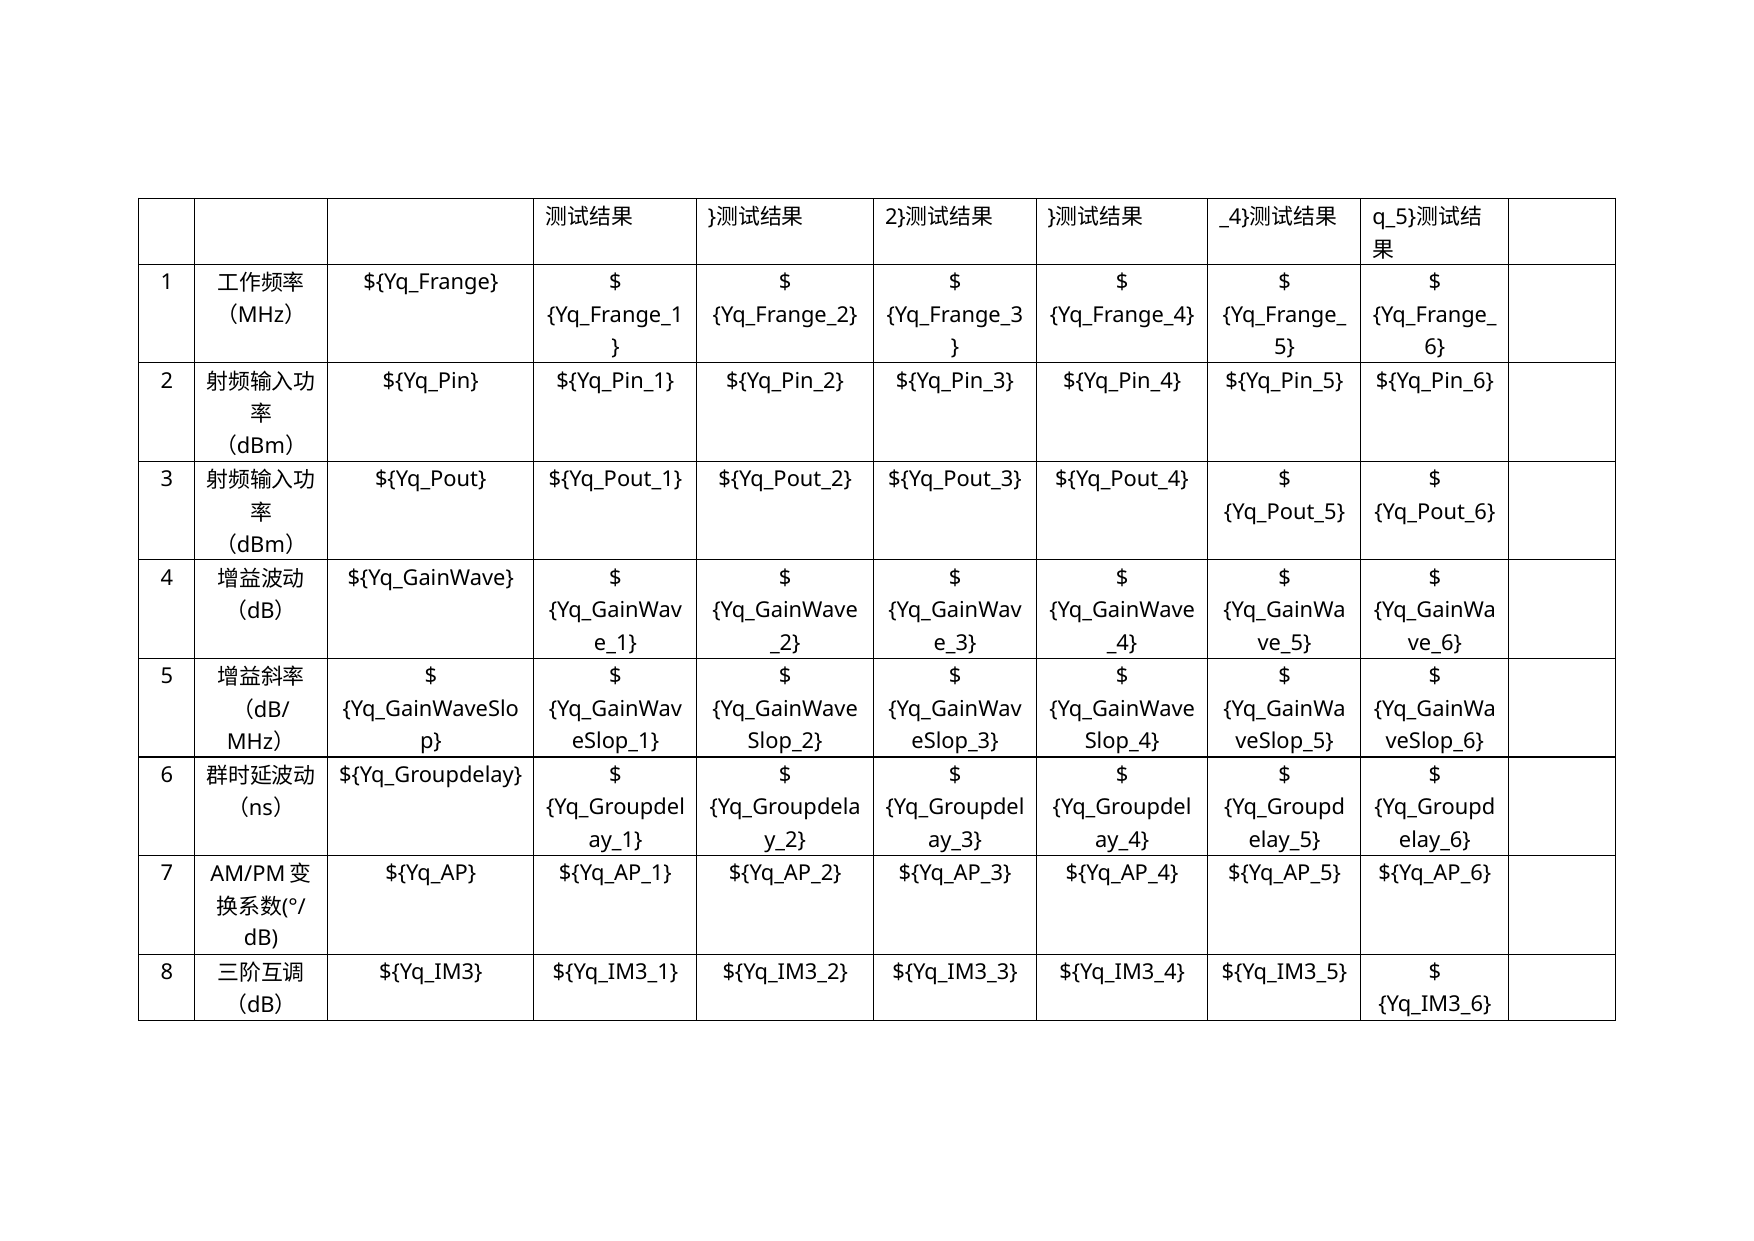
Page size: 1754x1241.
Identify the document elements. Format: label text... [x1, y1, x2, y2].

table_header 一致性 [1509, 199, 1615, 264]
table_cell 工作频率（MHz） [195, 265, 327, 362]
table_cell ${Yq_Groupdelay} [328, 758, 533, 855]
table_cell ${Yq_AP_3} [874, 856, 1036, 953]
table_cell ${Yq_IM3_6} [1361, 955, 1508, 1019]
table_cell ${Yq_Pin_6} [1361, 363, 1508, 461]
table_cell 增益斜率（dB/MHz） [195, 659, 327, 756]
table_cell ${Yq_IM3_2} [697, 955, 873, 1019]
table_cell 1 [139, 265, 194, 362]
table_cell 7 [139, 856, 194, 953]
table_cell ${Yq_Pout_1} [534, 462, 696, 559]
table_cell ${Yq_GainWave_1} [534, 560, 696, 658]
table_cell ${Yq_GainWaveSlop_4} [1037, 659, 1207, 756]
table_cell ${Yq_AP_5} [1208, 856, 1360, 953]
table_cell [1509, 659, 1615, 756]
table_cell ${Yq_Frange_1} [534, 265, 696, 362]
table_header 测试或检查项目 [195, 199, 327, 264]
table_header 序号 [139, 199, 194, 264]
table_cell ${Yq_Pout_4} [1037, 462, 1207, 559]
table_cell ${Yq_AP} [328, 856, 533, 953]
table_cell [1509, 856, 1615, 953]
table_cell ${Yq_Pin_4} [1037, 363, 1207, 461]
table_header ${ProductSeq}测试结果 [534, 199, 696, 264]
table_cell 6 [139, 758, 194, 855]
table_cell ${Yq_Frange_5} [1208, 265, 1360, 362]
table_cell AM/PM变换系数(°/dB) [195, 856, 327, 953]
table_cell ${Yq_Pout_6} [1361, 462, 1508, 559]
table_cell [1509, 758, 1615, 855]
table_cell ${Yq_IM3} [328, 955, 533, 1019]
table_cell ${Yq_GainWaveSlop_2} [697, 659, 873, 756]
table_cell ${Yq_AP_1} [534, 856, 696, 953]
table_cell 射频输入功率（dBm） [195, 462, 327, 559]
table_cell 2 [139, 363, 194, 461]
table_cell ${Yq_GainWave} [328, 560, 533, 658]
table_cell ${Yq_GainWaveSlop_6} [1361, 659, 1508, 756]
table_cell ${Yq_Pin_5} [1208, 363, 1360, 461]
table_cell ${Yq_Groupdelay_4} [1037, 758, 1207, 855]
table_cell [1509, 560, 1615, 658]
table_cell 4 [139, 560, 194, 658]
table_cell ${Yq_GainWave_5} [1208, 560, 1360, 658]
table_cell ${Yq_IM3_4} [1037, 955, 1207, 1019]
table_cell ${Yq_Pout} [328, 462, 533, 559]
table_cell [1509, 462, 1615, 559]
table_cell ${Yq_GainWaveSlop} [328, 659, 533, 756]
table_cell ${Yq_Pin_1} [534, 363, 696, 461]
table_cell ${Yq_IM3_1} [534, 955, 696, 1019]
table_cell ${Yq_Pin_3} [874, 363, 1036, 461]
table_header ${ProductSeq_5}测试结果 [1361, 199, 1508, 264]
table_cell [1509, 363, 1615, 461]
table_cell ${Yq_GainWave_2} [697, 560, 873, 658]
table_cell ${Yq_GainWave_3} [874, 560, 1036, 658]
table_cell ${Yq_Groupdelay_5} [1208, 758, 1360, 855]
table_header ${ProductSeq_1}测试结果 [697, 199, 873, 264]
table_cell ${Yq_Frange} [328, 265, 533, 362]
table_cell ${Yq_Groupdelay_1} [534, 758, 696, 855]
table_cell 群时延波动（ns） [195, 758, 327, 855]
table_cell [1509, 265, 1615, 362]
table_cell ${Yq_AP_4} [1037, 856, 1207, 953]
table_cell ${Yq_GainWaveSlop_3} [874, 659, 1036, 756]
table_header 合格判据 [328, 199, 533, 264]
table_cell 增益波动（dB） [195, 560, 327, 658]
table_cell ${Yq_GainWave_4} [1037, 560, 1207, 658]
table_cell ${Yq_Frange_6} [1361, 265, 1508, 362]
table_cell ${Yq_Pin} [328, 363, 533, 461]
table_cell ${Yq_GainWave_6} [1361, 560, 1508, 658]
table_header ${ProductSeq_2}测试结果 [874, 199, 1036, 264]
table_cell ${Yq_Pout_5} [1208, 462, 1360, 559]
table_cell 三阶互调（dB） [195, 955, 327, 1019]
table_cell ${Yq_AP_2} [697, 856, 873, 953]
table_cell ${Yq_Groupdelay_6} [1361, 758, 1508, 855]
table_header ${ProductSeq_3}测试结果 [1037, 199, 1207, 264]
table_cell ${Yq_IM3_5} [1208, 955, 1360, 1019]
table_cell ${Yq_GainWaveSlop_5} [1208, 659, 1360, 756]
table_cell [1509, 955, 1615, 1019]
table_cell ${Yq_Pout_3} [874, 462, 1036, 559]
table_cell ${Yq_Frange_4} [1037, 265, 1207, 362]
table_cell 3 [139, 462, 194, 559]
table_cell ${Yq_AP_6} [1361, 856, 1508, 953]
table_cell ${Yq_Groupdelay_2} [697, 758, 873, 855]
table_cell ${Yq_Frange_2} [697, 265, 873, 362]
table_cell ${Yq_Pin_2} [697, 363, 873, 461]
table_cell 8 [139, 955, 194, 1019]
table_header ${ProductSeq_4}测试结果 [1208, 199, 1360, 264]
table_cell ${Yq_Groupdelay_3} [874, 758, 1036, 855]
table_cell ${Yq_IM3_3} [874, 955, 1036, 1019]
table_cell ${Yq_Pout_2} [697, 462, 873, 559]
table_cell 5 [139, 659, 194, 756]
table_cell 射频输入功率（dBm） [195, 363, 327, 461]
table_cell ${Yq_GainWaveSlop_1} [534, 659, 696, 756]
table_cell ${Yq_Frange_3} [874, 265, 1036, 362]
